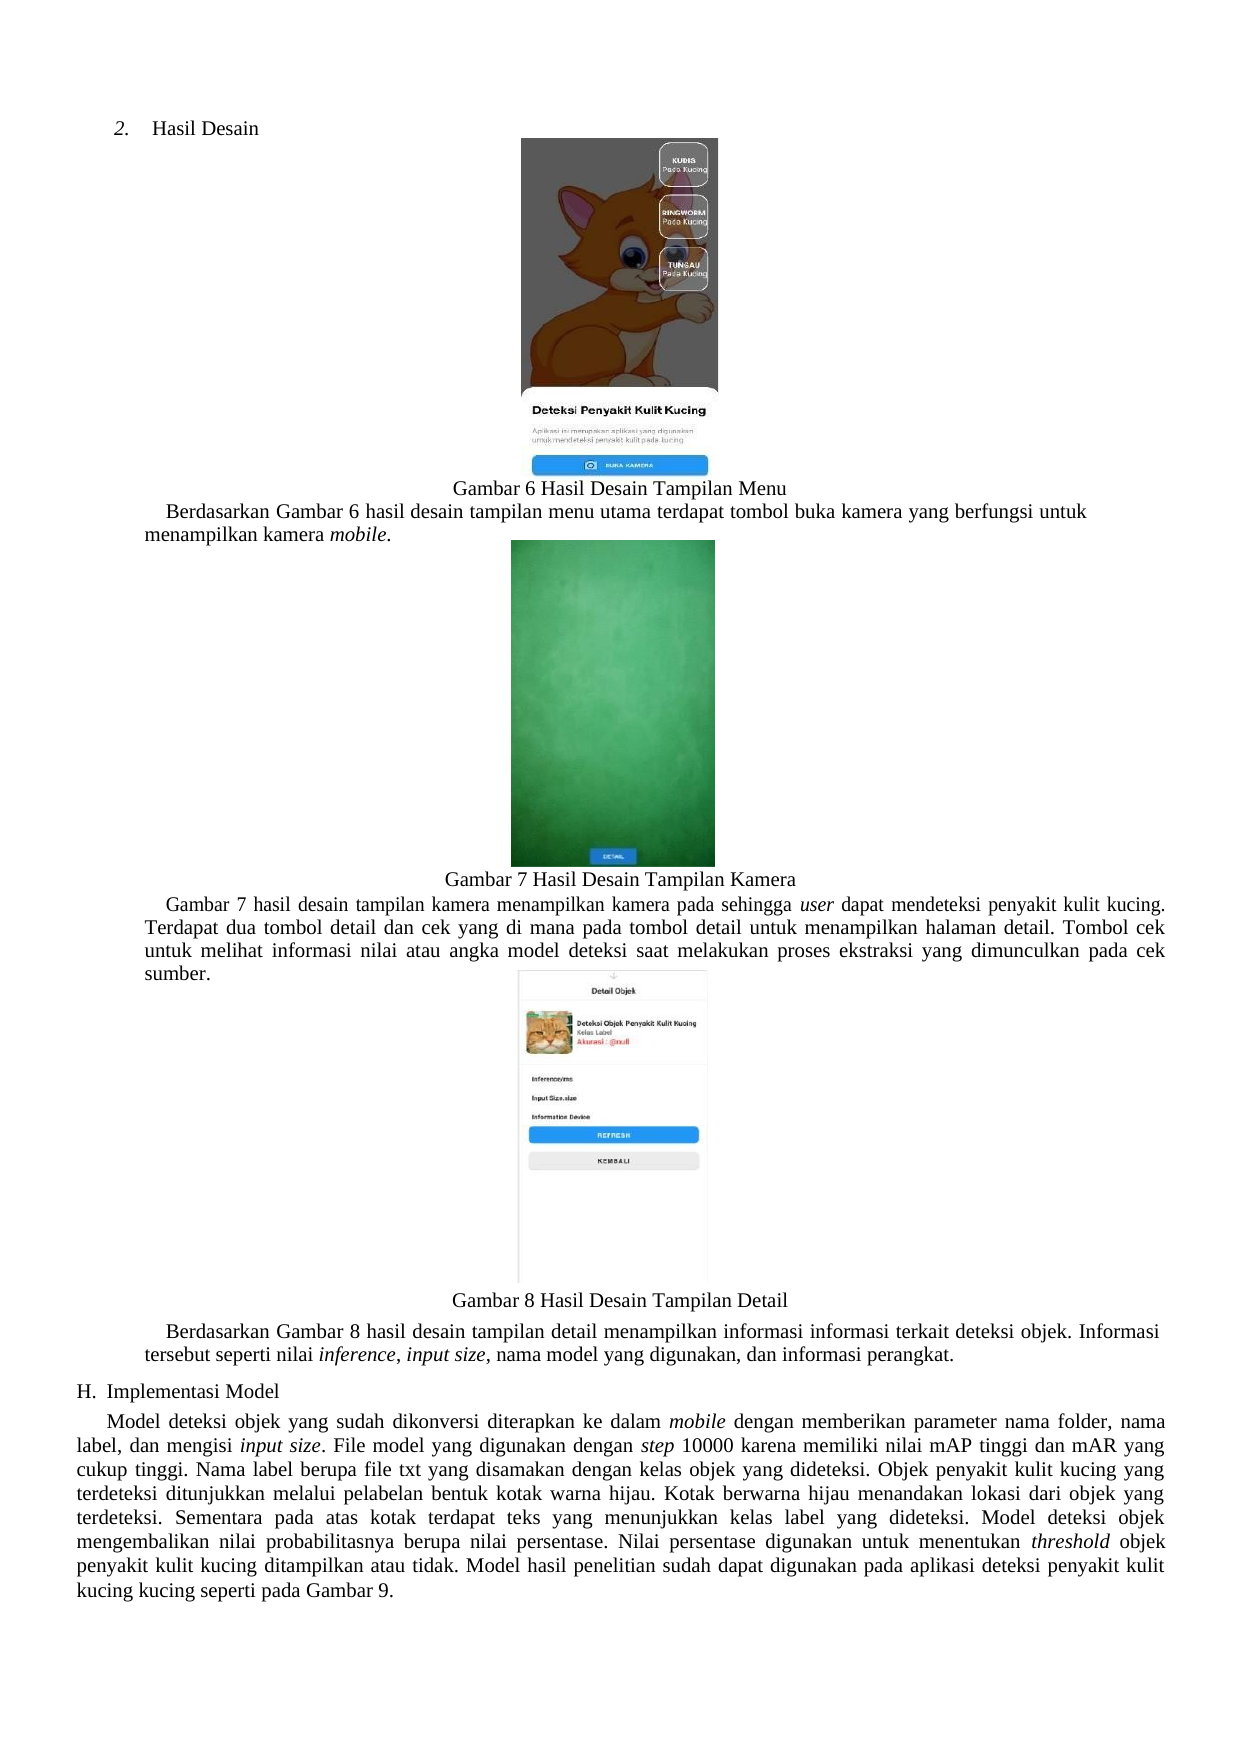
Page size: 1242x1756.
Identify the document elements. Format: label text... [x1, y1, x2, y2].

text Gambar 8 Hasil Desain Tampilan Detail [452, 1288, 1183, 1312]
picture [517, 985, 708, 1283]
picture [511, 546, 715, 866]
text Gambar 7 hasil desain tampilan kamera menampilkan kamera pada sehingga user dapat mendeteksi penyakit kulit kucing. Terdapat dua tombol detail dan cek yang di mana pada tombol detail untuk menampilkan halaman detail. Tombol cek untuk melihat informasi nilai atau angka model deteksi saat melakukan proses ekstraksi yang dimunculkan pada cek sumber. [144, 893, 1166, 985]
list Hasil Desain [114, 116, 1183, 140]
text Model deteksi objek yang sudah dikonversi diterapkan ke dalam mobile dengan memberikan parameter nama folder, nama label, dan mengisi input size. File model yang digunakan dengan step 10000 karena memiliki nilai mAP tinggi dan mAR yang cukup tinggi. Nama label berupa file txt yang disamakan dengan kelas objek yang dideteksi. Objek penyakit kulit kucing yang terdeteksi ditunjukkan melalui pelabelan bentuk kotak warna hijau. Kotak berwarna hijau menandakan lokasi dari objek yang terdeteksi. Sementara pada atas kotak terdapat teks yang menunjukkan kelas label yang dideteksi. Model deteksi objek mengembalikan nilai probabilitasnya berupa nilai persentase. Nilai persentase digunakan untuk menentukan threshold objek penyakit kulit kucing ditampilkan atau tidak. Model hasil penelitian sudah dapat digunakan pada aplikasi deteksi penyakit kulit kucing kucing seperti pada Gambar 9. [76, 1409, 1166, 1602]
picture [521, 140, 719, 476]
text Gambar 6 Hasil Desain Tampilan Menu [453, 476, 1183, 499]
list Implementasi Model [76, 1379, 1183, 1403]
text Gambar 7 Hasil Desain Tampilan Kamera [444, 867, 1183, 891]
text Berdasarkan Gambar 6 hasil desain tampilan menu utama terdapat tombol buka kamera yang berfungsi untuk menampilkan kamera mobile. [144, 500, 1132, 546]
text Berdasarkan Gambar 8 hasil desain tampilan detail menampilkan informasi informasi terkait deteksi objek. Informasi tersebut seperti nilai inference, input size, nama model yang digunakan, dan informasi perangkat. [144, 1321, 1162, 1366]
